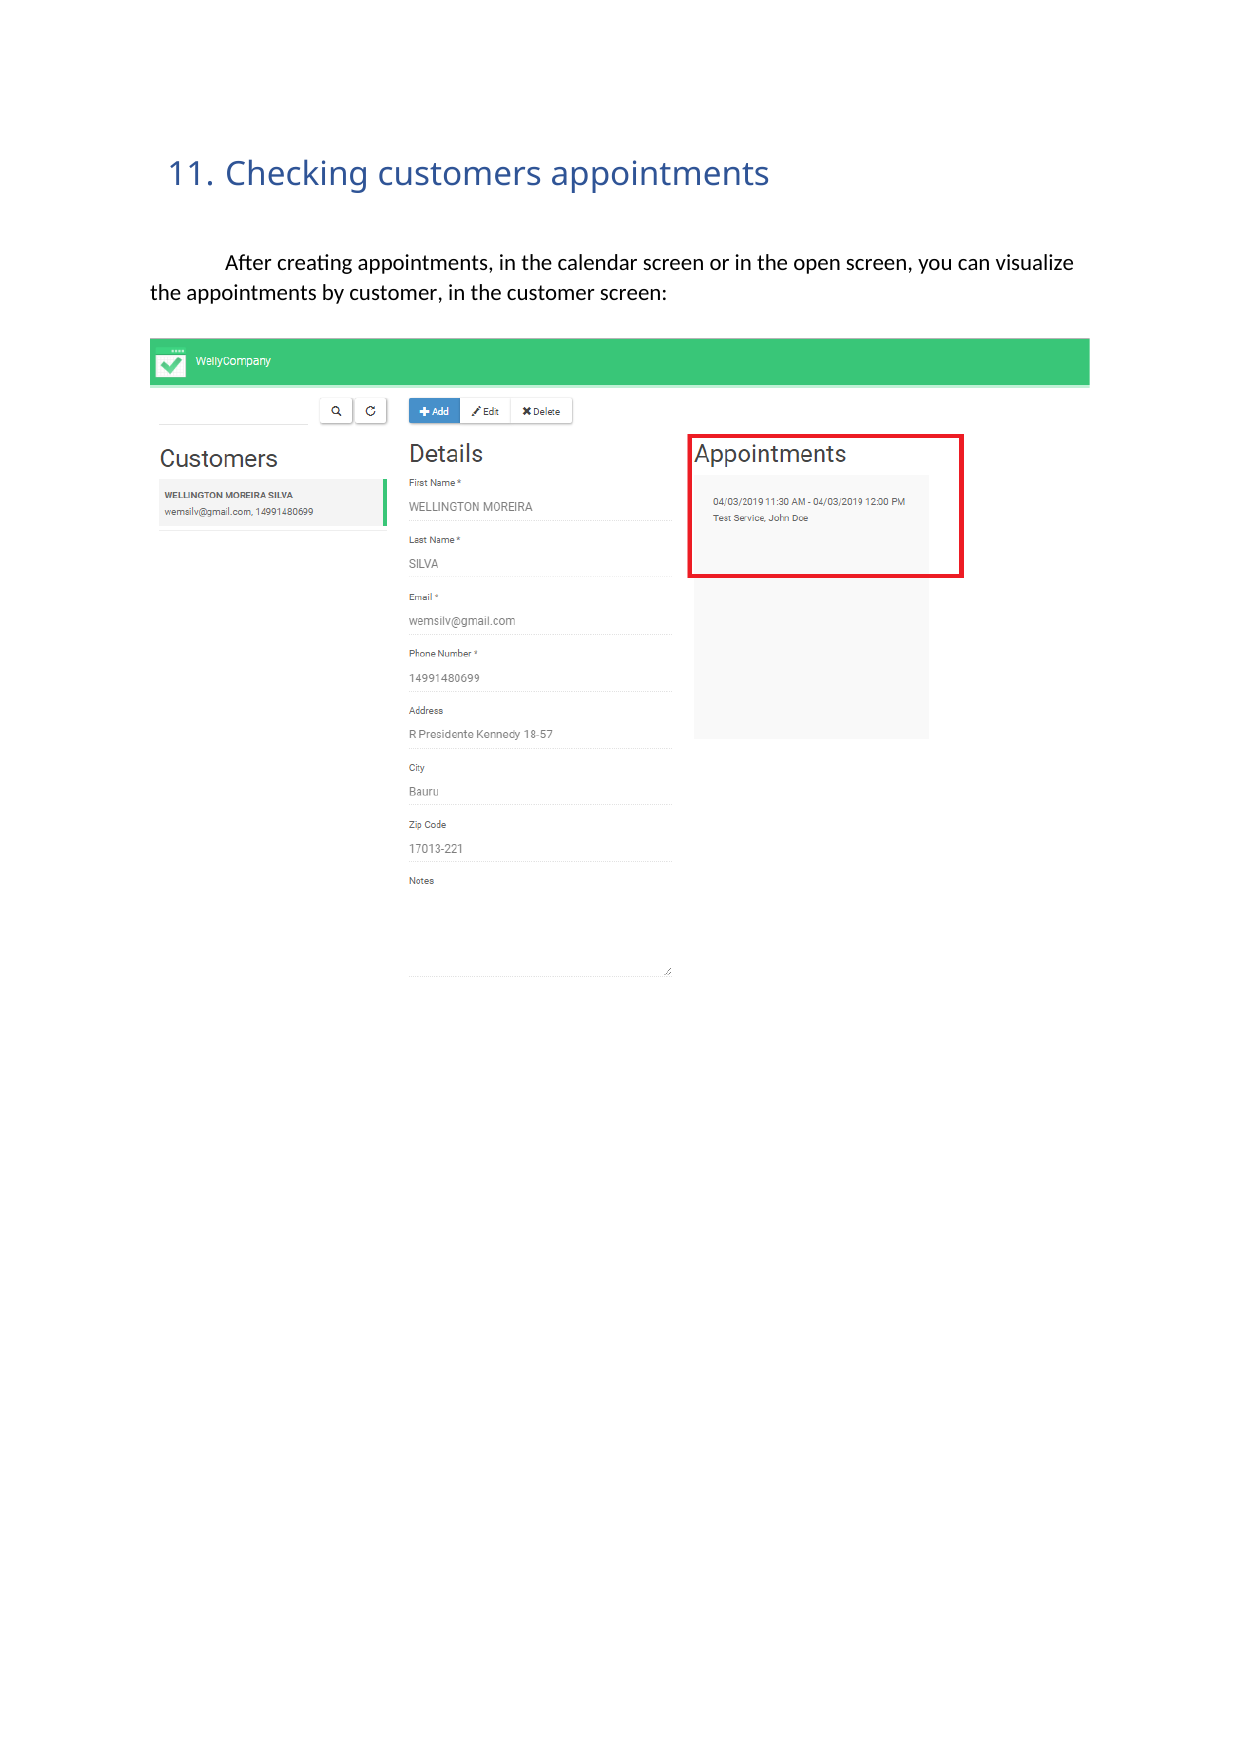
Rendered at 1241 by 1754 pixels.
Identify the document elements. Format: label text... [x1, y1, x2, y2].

text After creating appointments, in the calendar screen or in the open screen, you can visualize the appointments by customer, in the customer screen: [150, 248, 1090, 338]
subtitle 11. Checking customers appointments [150, 150, 1090, 244]
picture [150, 338, 1090, 1034]
